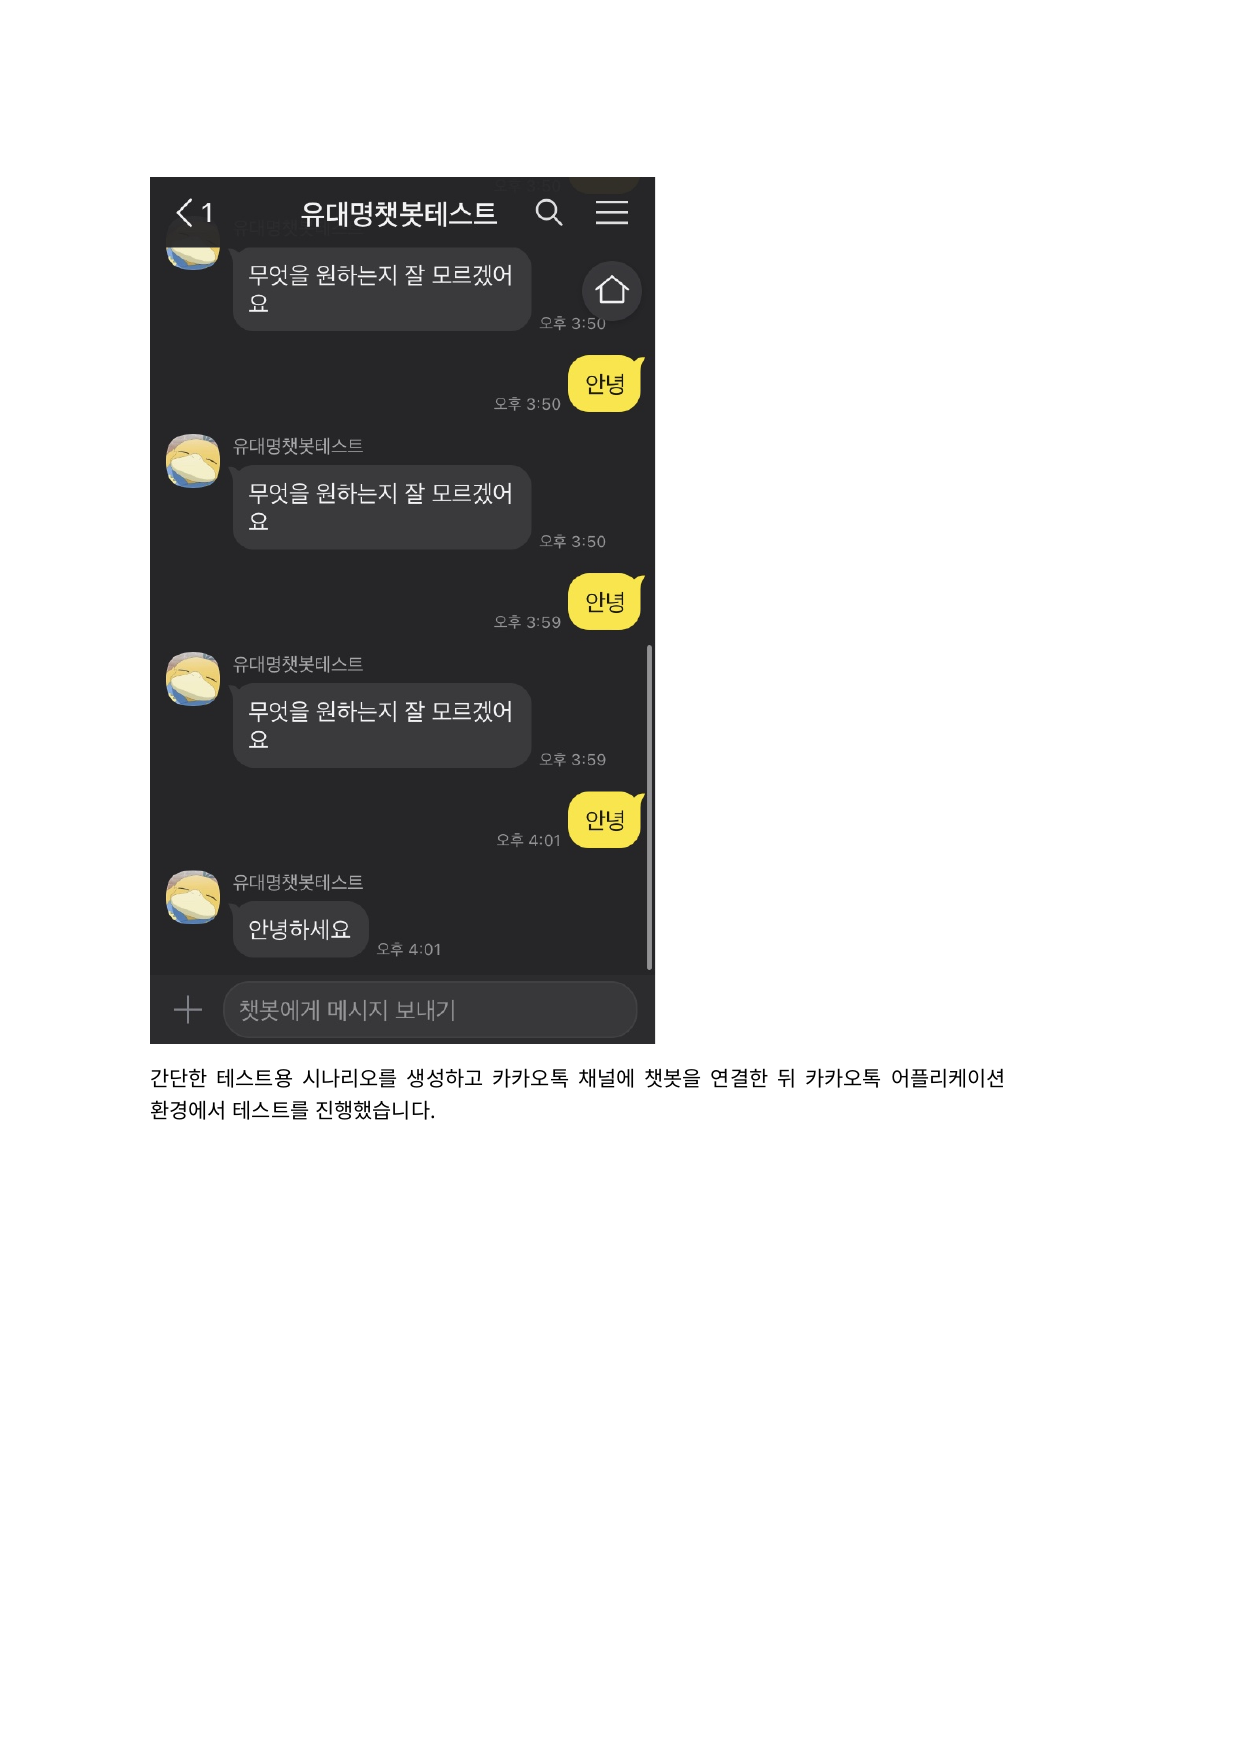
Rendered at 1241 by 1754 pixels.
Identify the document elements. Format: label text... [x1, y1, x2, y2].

picture [150, 177, 656, 1044]
text 간단한 테스트용 시나리오를 생성하고 카카오톡 채널에 챗봇을 연결한 뒤 카카오톡 어플리케이션 환경에서 테스트를 진행했습니다. [150, 1062, 1007, 1125]
